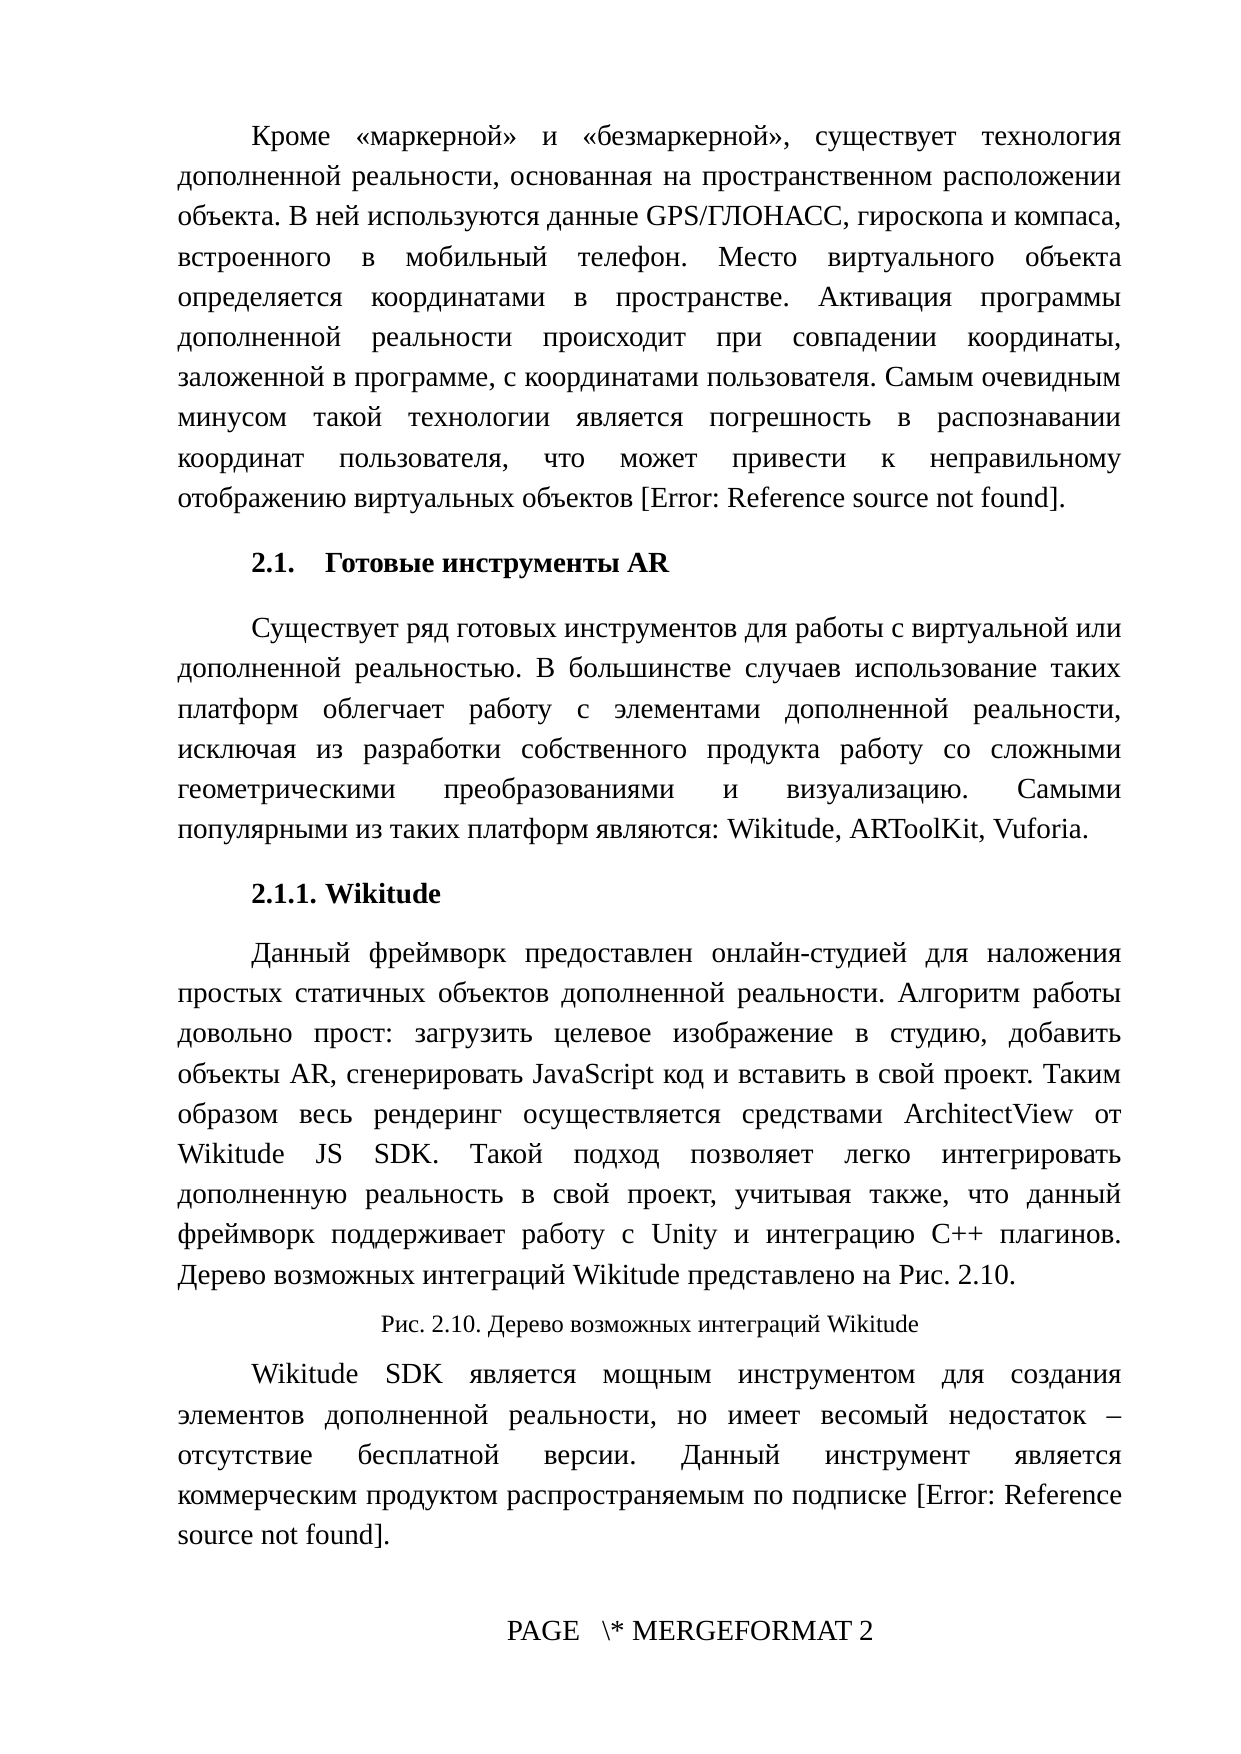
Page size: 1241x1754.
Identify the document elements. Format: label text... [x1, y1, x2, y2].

text Существует ряд готовых инструментов для работы с виртуальной или дополненной реальностью. В большинстве случаев использование таких платформ облегчает работу с элементами дополненной реальности, исключая из разработки собственного продукта работу со сложными геометрическими преобразованиями и визуализацию. Самыми популярными из таких платформ являются: Wikitude, ARToolKit, Vuforia. [177, 610, 1122, 845]
text Готовые инструменты AR [177, 545, 1122, 579]
text Wikitude [177, 877, 1122, 910]
